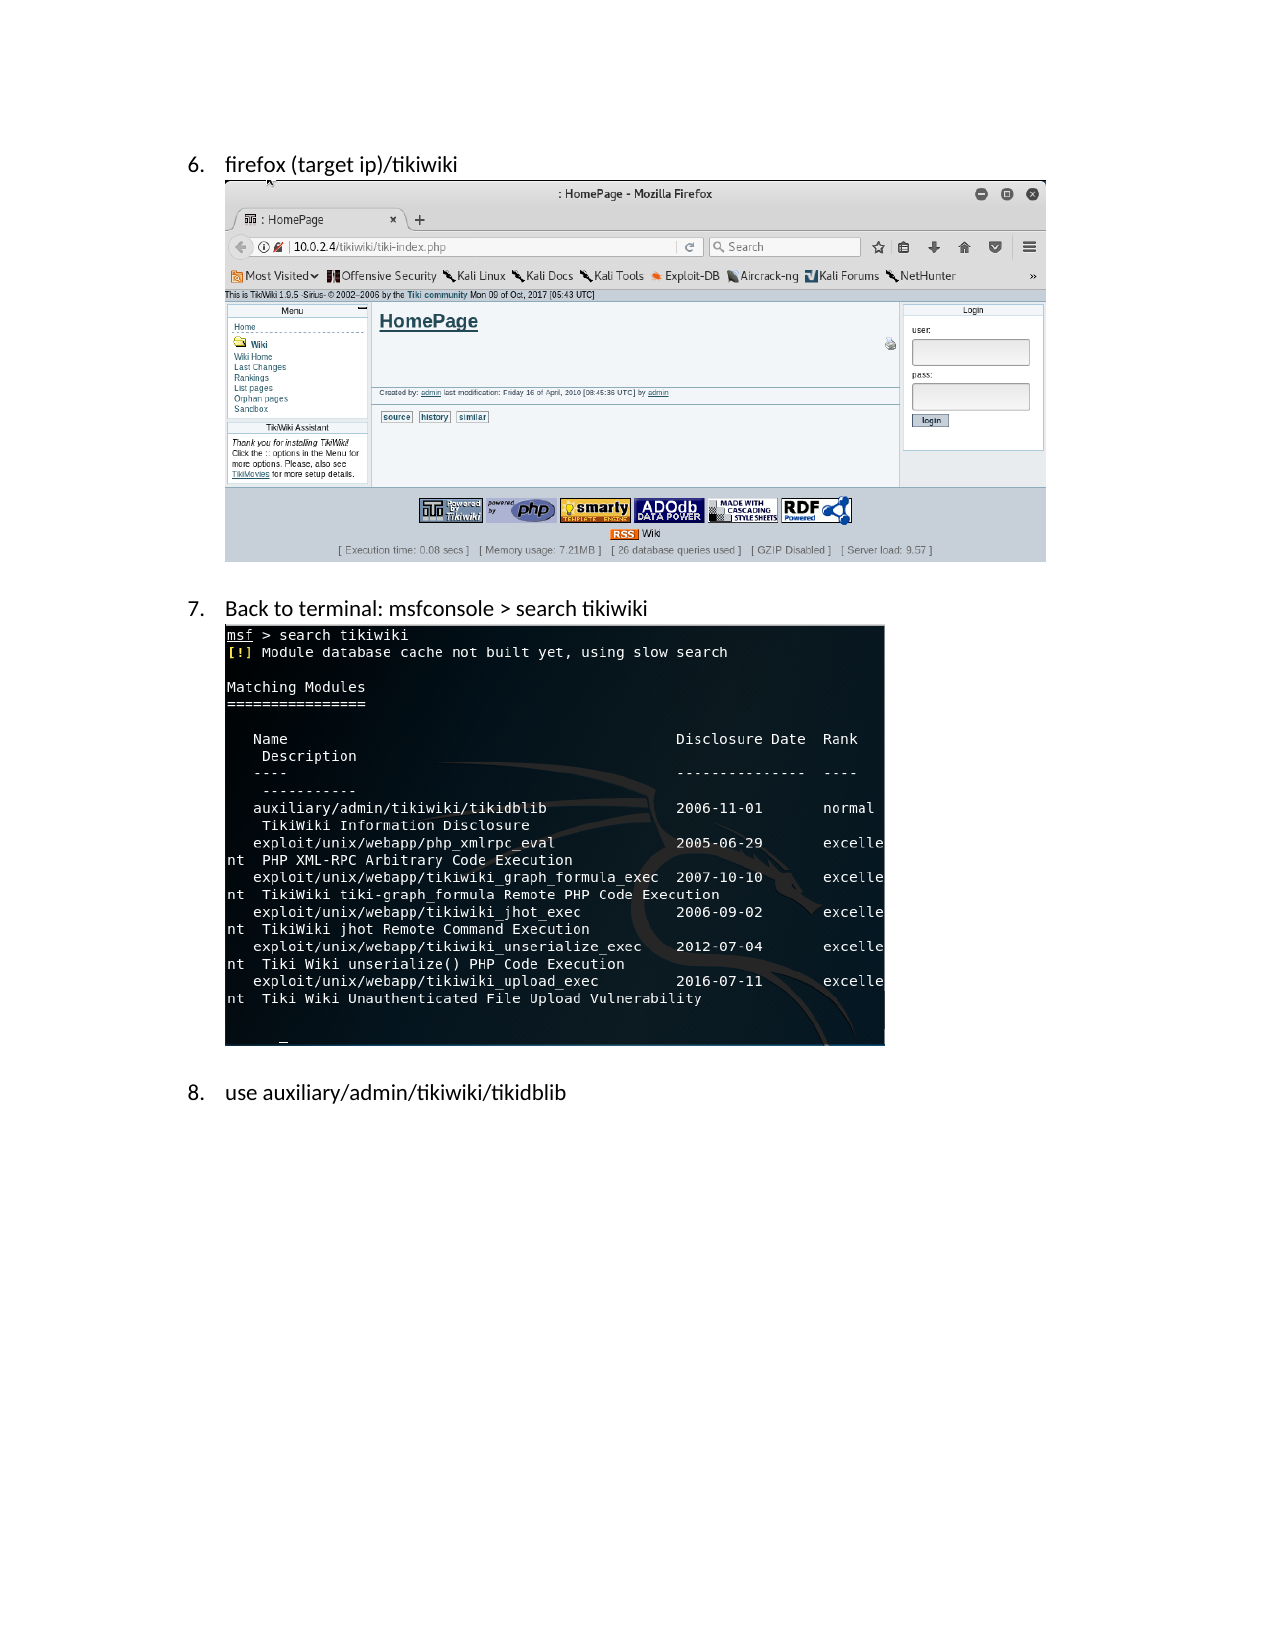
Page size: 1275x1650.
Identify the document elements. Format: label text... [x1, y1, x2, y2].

list use auxiliary/admin/tikiwiki/tikidblib [187, 1078, 1125, 1107]
picture [225, 624, 885, 1046]
picture [225, 180, 1046, 562]
